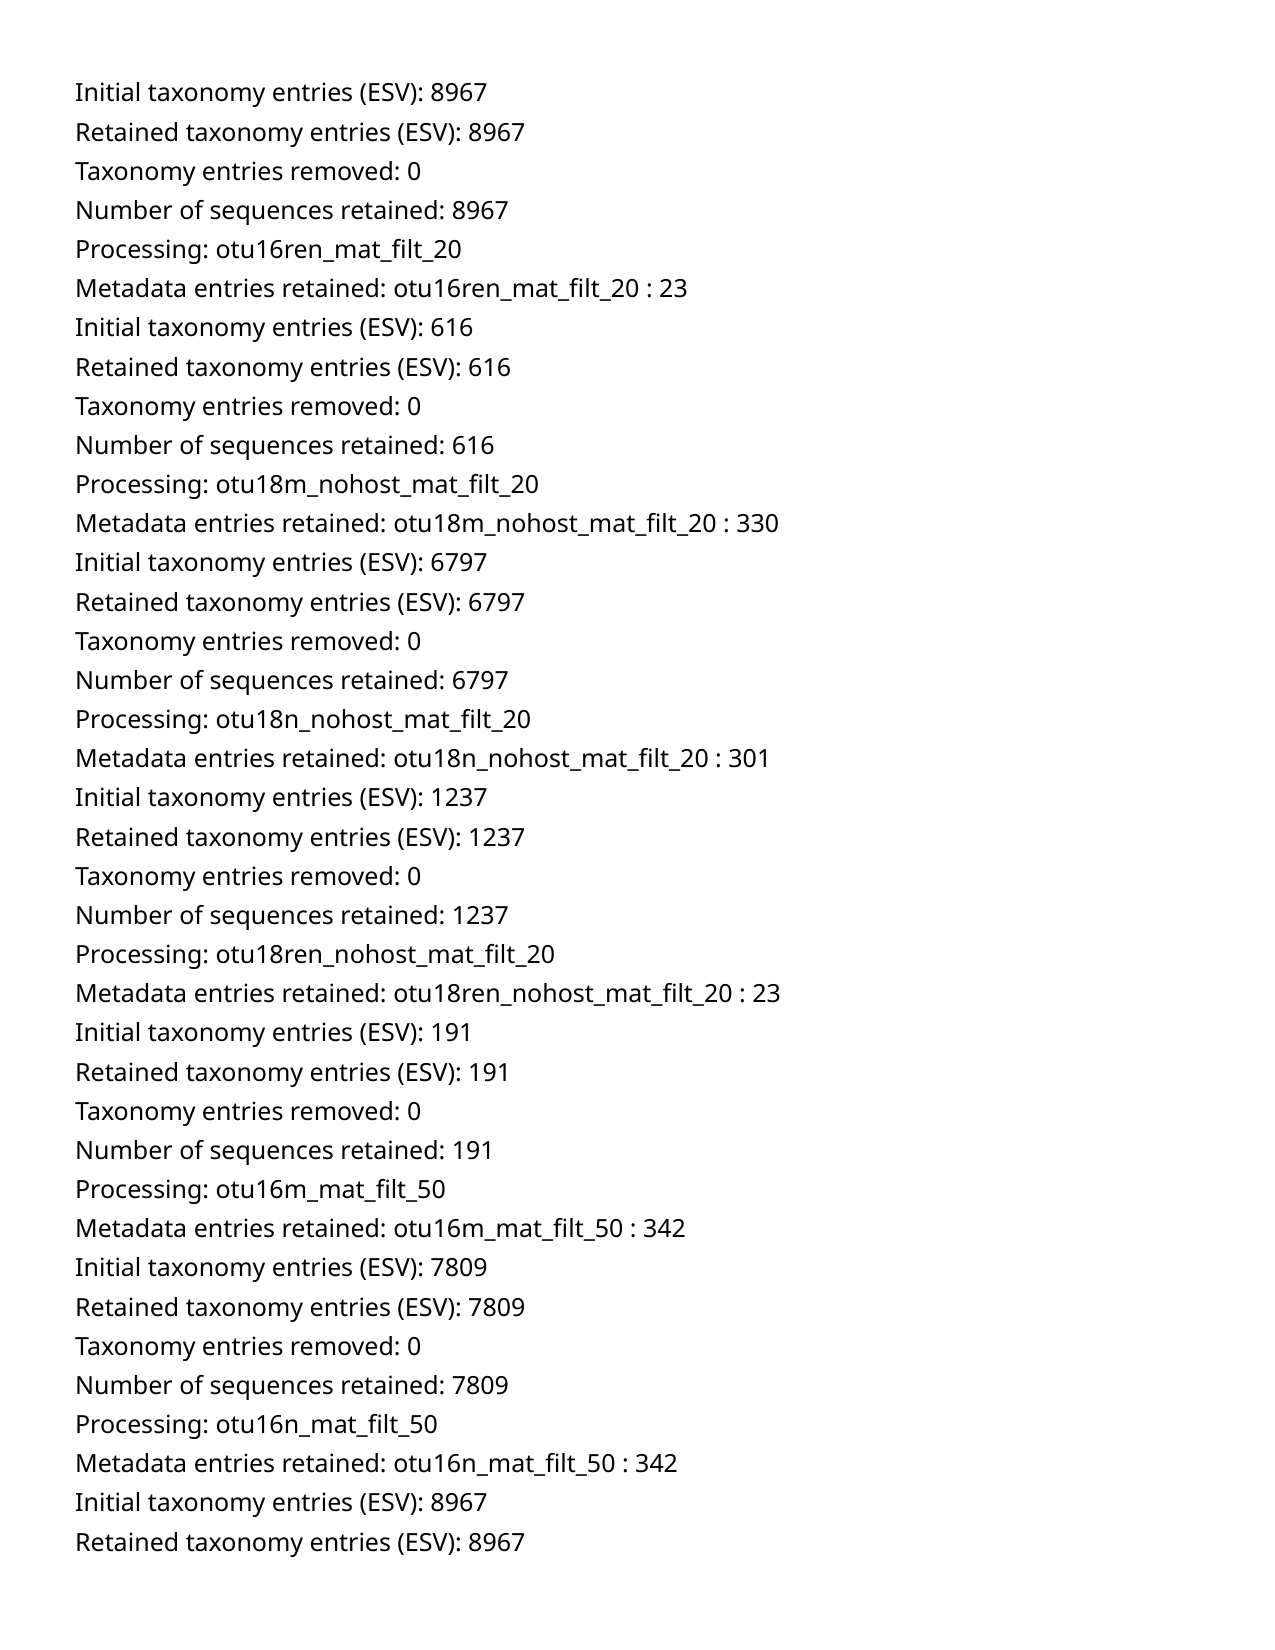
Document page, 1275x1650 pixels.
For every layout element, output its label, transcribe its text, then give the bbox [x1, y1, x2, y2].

text Initial taxonomy entries (ESV): 8967 [75, 75, 1200, 109]
text Initial taxonomy entries (ESV): 6797 [75, 545, 1200, 579]
text Taxonomy entries removed: 0 [75, 623, 1200, 657]
text Number of sequences retained: 616 [75, 427, 1200, 462]
text Metadata entries retained: otu16n_mat_filt_50 : 342 [75, 1446, 1200, 1480]
text Processing: otu18n_nohost_mat_filt_20 [75, 702, 1200, 736]
text Metadata entries retained: otu16m_mat_filt_50 : 342 [75, 1211, 1200, 1245]
text Initial taxonomy entries (ESV): 7809 [75, 1250, 1200, 1284]
text Taxonomy entries removed: 0 [75, 153, 1200, 187]
text Retained taxonomy entries (ESV): 191 [75, 1054, 1200, 1088]
text Retained taxonomy entries (ESV): 8967 [75, 114, 1200, 148]
text Retained taxonomy entries (ESV): 1237 [75, 819, 1200, 853]
text Processing: otu16n_mat_filt_50 [75, 1407, 1200, 1441]
text Number of sequences retained: 8967 [75, 192, 1200, 227]
text Processing: otu18ren_nohost_mat_filt_20 [75, 937, 1200, 971]
text Initial taxonomy entries (ESV): 8967 [75, 1485, 1200, 1519]
text Metadata entries retained: otu18n_nohost_mat_filt_20 : 301 [75, 741, 1200, 775]
text Retained taxonomy entries (ESV): 616 [75, 349, 1200, 383]
text Number of sequences retained: 1237 [75, 897, 1200, 932]
text Retained taxonomy entries (ESV): 6797 [75, 584, 1200, 618]
text Metadata entries retained: otu16ren_mat_filt_20 : 23 [75, 271, 1200, 305]
text Taxonomy entries removed: 0 [75, 1093, 1200, 1127]
text Taxonomy entries removed: 0 [75, 858, 1200, 892]
text Processing: otu16m_mat_filt_50 [75, 1172, 1200, 1206]
text Retained taxonomy entries (ESV): 7809 [75, 1289, 1200, 1323]
text Initial taxonomy entries (ESV): 191 [75, 1015, 1200, 1049]
text Number of sequences retained: 7809 [75, 1367, 1200, 1402]
text Metadata entries retained: otu18ren_nohost_mat_filt_20 : 23 [75, 976, 1200, 1010]
text Taxonomy entries removed: 0 [75, 388, 1200, 422]
text Initial taxonomy entries (ESV): 1237 [75, 780, 1200, 814]
text Taxonomy entries removed: 0 [75, 1328, 1200, 1362]
text Retained taxonomy entries (ESV): 8967 [75, 1524, 1200, 1558]
text Processing: otu18m_nohost_mat_filt_20 [75, 467, 1200, 501]
text Initial taxonomy entries (ESV): 616 [75, 310, 1200, 344]
text Number of sequences retained: 191 [75, 1132, 1200, 1167]
text Number of sequences retained: 6797 [75, 662, 1200, 697]
text Metadata entries retained: otu18m_nohost_mat_filt_20 : 330 [75, 506, 1200, 540]
text Processing: otu16ren_mat_filt_20 [75, 232, 1200, 266]
